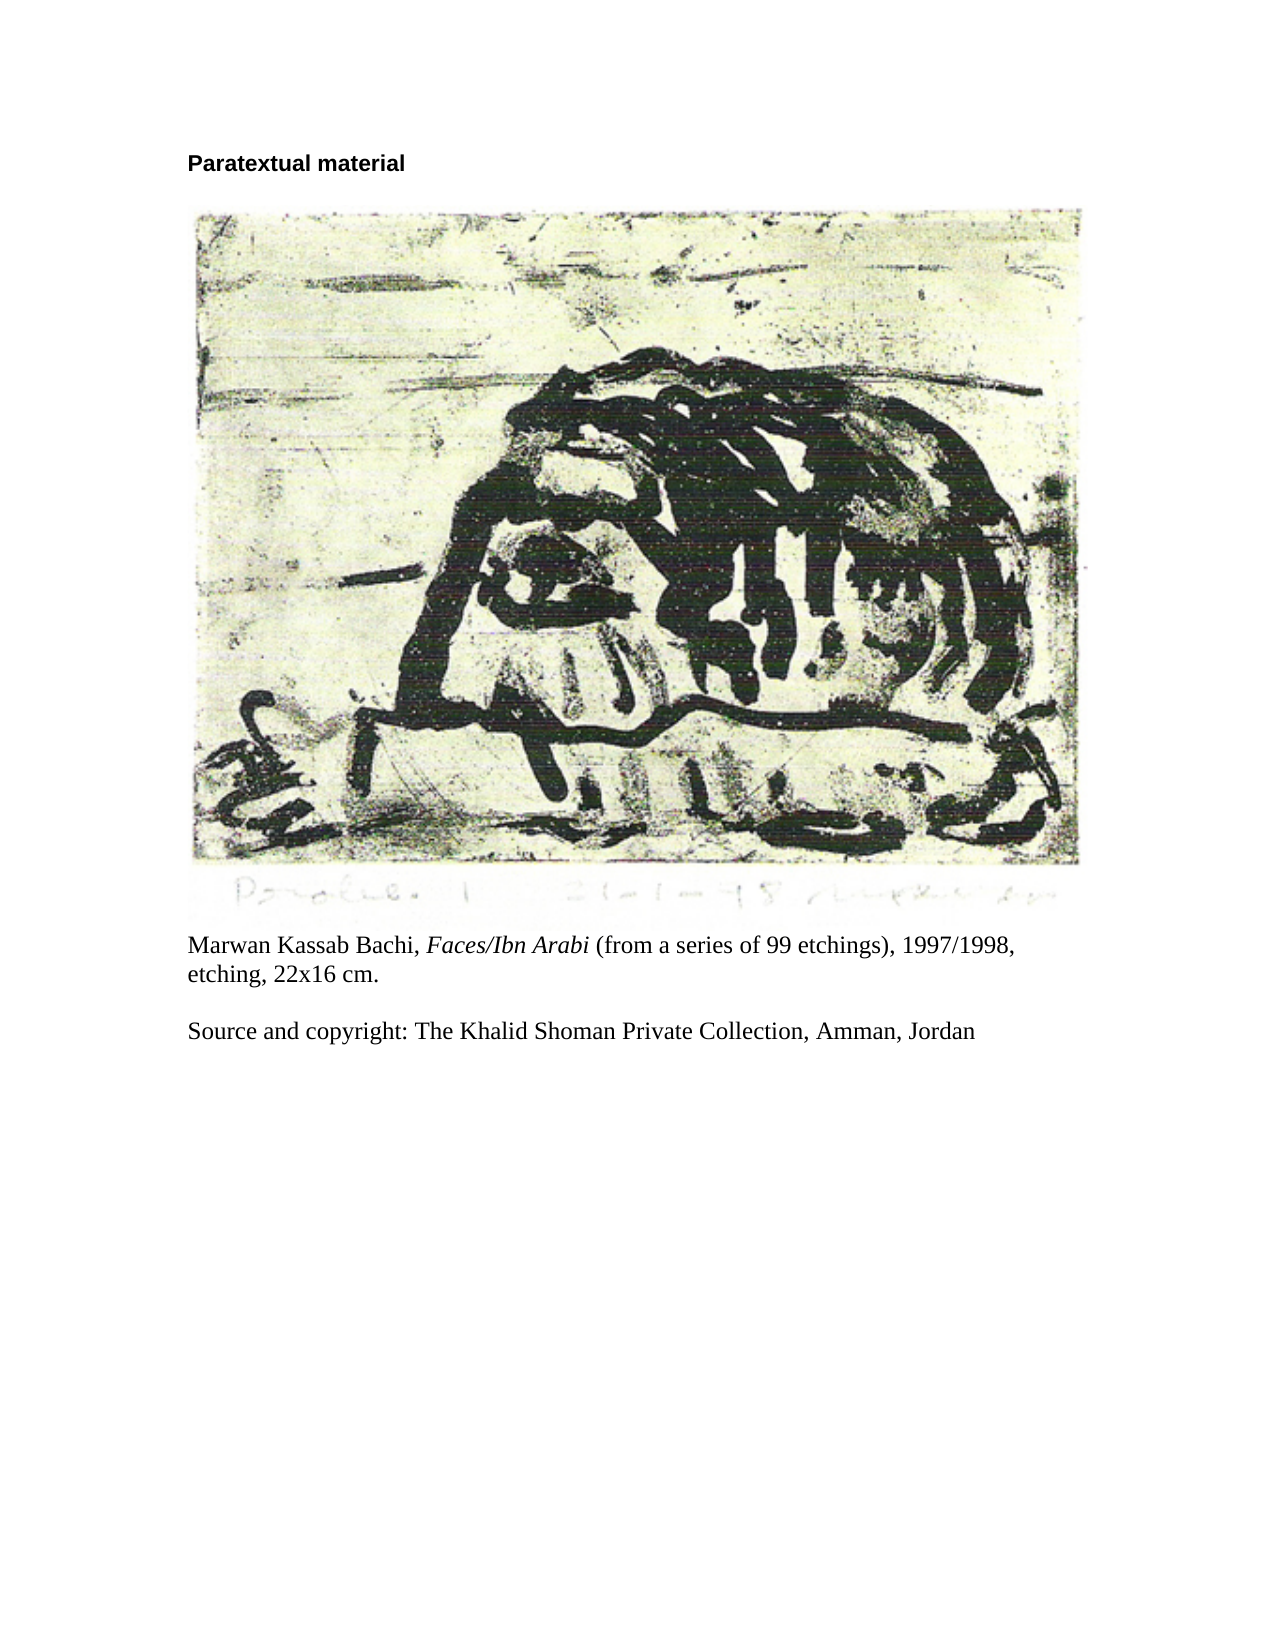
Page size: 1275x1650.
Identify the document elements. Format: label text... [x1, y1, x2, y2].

picture [187, 205, 1088, 931]
text Paratextual material [187, 150, 1087, 176]
text Marwan Kassab Bachi, Faces/Ibn Arabi (from a series of 99 etchings), 1997/1998, etching, 22x16 cm. [187, 931, 1087, 988]
text Source and copyright: The Khalid Shoman Private Collection, Amman, Jordan [187, 1016, 1087, 1045]
